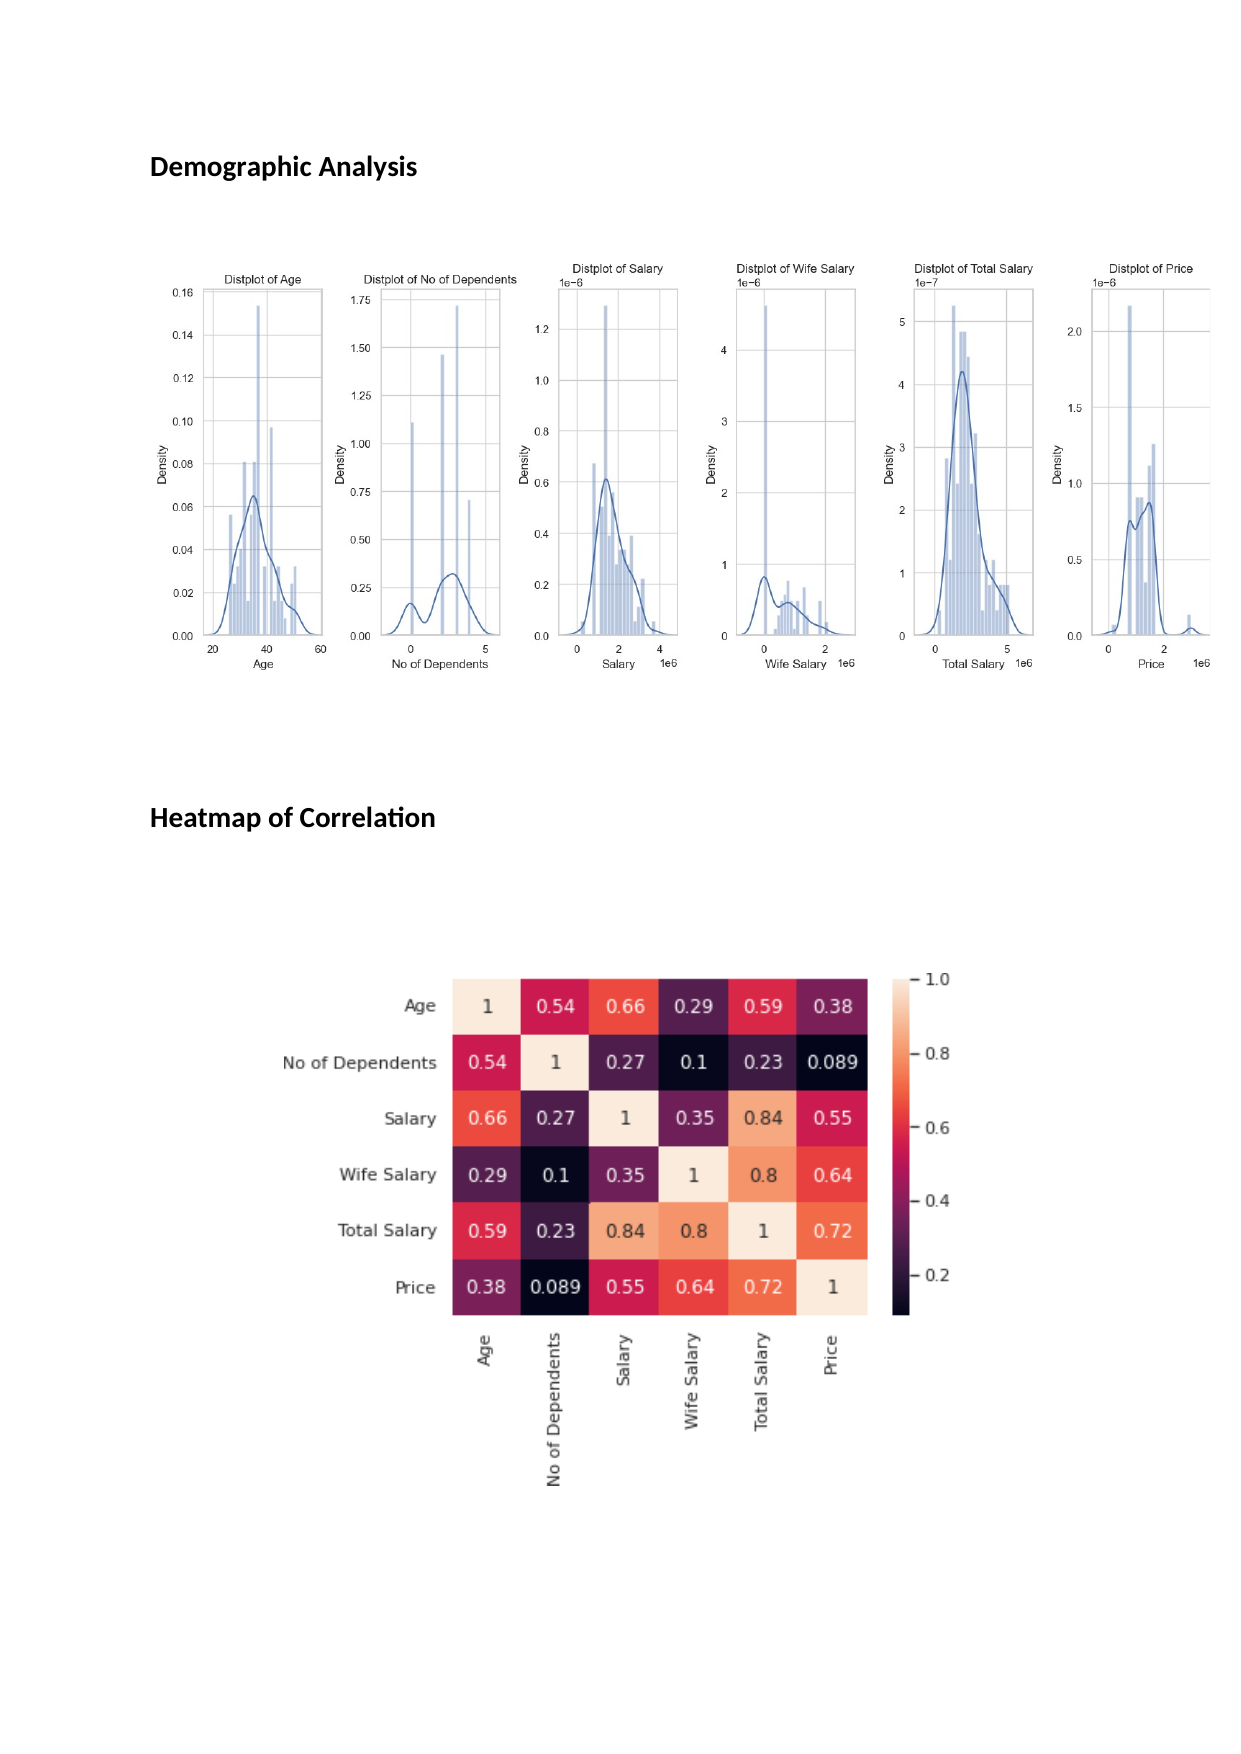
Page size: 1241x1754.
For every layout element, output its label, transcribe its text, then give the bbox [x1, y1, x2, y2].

picture [157, 263, 1210, 670]
text Demographic Analysis [150, 148, 1221, 184]
picture [284, 973, 950, 1486]
subtitle Heatmap of Correlation [150, 799, 1221, 835]
